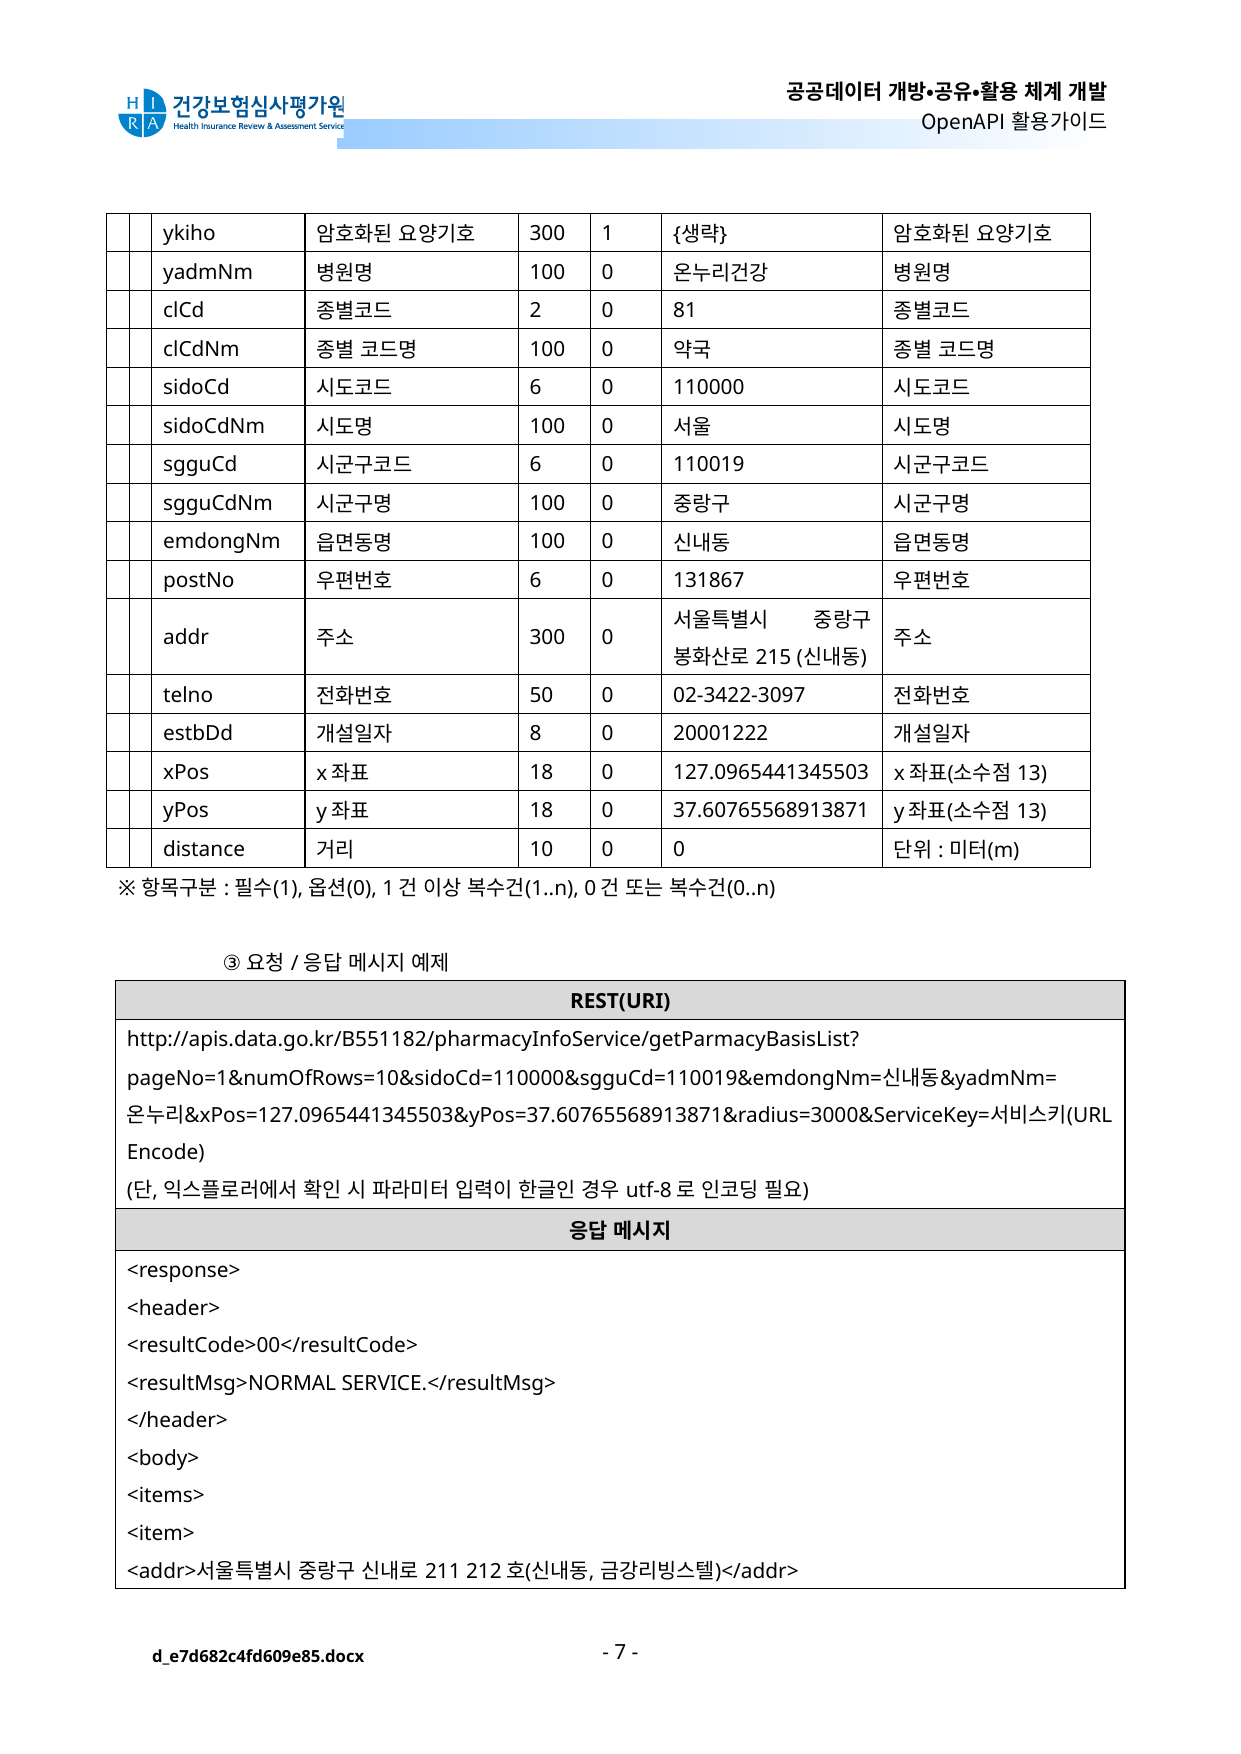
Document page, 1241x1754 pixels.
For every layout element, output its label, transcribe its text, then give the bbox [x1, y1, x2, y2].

table_cell 개설일자 [883, 714, 1090, 751]
table_cell 100 [519, 484, 590, 521]
table_cell 20001222 [662, 714, 882, 751]
table_cell ykiho [152, 214, 304, 251]
table_cell 읍면동명 [883, 522, 1090, 559]
table_cell 02-3422-3097 [662, 675, 882, 713]
table_cell 시도코드 [883, 368, 1090, 405]
table_cell 10 [519, 829, 590, 867]
table_cell 110019 [662, 445, 882, 482]
table_cell 거리 [306, 829, 518, 867]
table_cell [130, 214, 151, 251]
table_cell estbDd [152, 714, 304, 751]
table_cell 0 [591, 829, 661, 867]
table_cell [130, 791, 151, 828]
subtitle 요청 / 응답 메시지 예제 [222, 943, 1122, 980]
table_cell 6 [519, 368, 590, 405]
table_cell [130, 329, 151, 367]
table_cell 0 [591, 522, 661, 559]
table_cell [130, 445, 151, 482]
table_cell postNo [152, 561, 304, 598]
table_cell yPos [152, 791, 304, 828]
picture [126, 116, 137, 127]
table_cell 0 [591, 329, 661, 367]
table_cell 전화번호 [883, 675, 1090, 713]
table_cell [130, 714, 151, 751]
table_cell [107, 829, 129, 867]
table_cell 서울 [662, 406, 882, 444]
table_cell 우편번호 [883, 561, 1090, 598]
table_cell [130, 368, 151, 405]
picture [146, 88, 344, 138]
table_cell [130, 291, 151, 328]
table_cell 100 [519, 252, 590, 290]
table_cell [130, 675, 151, 713]
table_cell [130, 752, 151, 790]
table_cell 시군구코드 [883, 445, 1090, 482]
table_cell 시도명 [883, 406, 1090, 444]
table_cell 개설일자 [306, 714, 518, 751]
table_cell 81 [662, 291, 882, 328]
table_cell 전화번호 [306, 675, 518, 713]
table_cell 0 [662, 829, 882, 867]
table_cell 37.60765568913871 [662, 791, 882, 828]
table_cell 단위 : 미터(m) [883, 829, 1090, 867]
picture [118, 88, 156, 138]
table_cell y좌표(소수점 13) [883, 791, 1090, 828]
table_cell 0 [591, 561, 661, 598]
table_cell [107, 484, 129, 521]
table_cell [107, 791, 129, 828]
table_cell 온누리건강 [662, 252, 882, 290]
table_cell 신내동 [662, 522, 882, 559]
table_cell [107, 329, 129, 367]
table_cell addr [152, 599, 304, 674]
table_cell 127.0965441345503 [662, 752, 882, 790]
table_cell 0 [591, 484, 661, 521]
table_cell 중랑구 [662, 484, 882, 521]
table_cell 131867 [662, 561, 882, 598]
table_cell 종별코드 [883, 291, 1090, 328]
table_cell 암호화된 요양기호 [883, 214, 1090, 251]
table_cell [130, 252, 151, 290]
table_cell 시군구코드 [306, 445, 518, 482]
table_cell 300 [519, 599, 590, 674]
table_cell 0 [591, 752, 661, 790]
table_cell [107, 214, 129, 251]
table_cell 응답 메시지 [116, 1209, 1124, 1250]
table_cell 약국 [662, 329, 882, 367]
table_cell 0 [591, 406, 661, 444]
table_cell 100 [519, 406, 590, 444]
table_cell 0 [591, 599, 661, 674]
table_cell 0 [591, 714, 661, 751]
table_cell 2 [519, 291, 590, 328]
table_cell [116, 1251, 1124, 1588]
table_cell 0 [591, 368, 661, 405]
table_cell emdongNm [152, 522, 304, 559]
table_cell 18 [519, 791, 590, 828]
table_cell x좌표 [306, 752, 518, 790]
table_header REST(URI) [116, 981, 1124, 1019]
table_cell [107, 599, 129, 674]
table_cell sgguCdNm [152, 484, 304, 521]
table_cell [107, 675, 129, 713]
table_cell 암호화된 요양기호 [306, 214, 518, 251]
table_cell {생략} [662, 214, 882, 251]
table_cell 읍면동명 [306, 522, 518, 559]
table_cell clCdNm [152, 329, 304, 367]
table_cell 시군구명 [306, 484, 518, 521]
table_cell 6 [519, 561, 590, 598]
table_cell [130, 561, 151, 598]
table_cell 0 [591, 675, 661, 713]
table_cell [130, 599, 151, 674]
table_cell 6 [519, 445, 590, 482]
table_cell sgguCd [152, 445, 304, 482]
table_cell 병원명 [883, 252, 1090, 290]
table_cell 300 [519, 214, 590, 251]
table_cell 우편번호 [306, 561, 518, 598]
table_cell [107, 714, 129, 751]
table_cell 110000 [662, 368, 882, 405]
table_cell [130, 829, 151, 867]
table_cell sidoCd [152, 368, 304, 405]
table_cell 병원명 [306, 252, 518, 290]
table_cell [107, 752, 129, 790]
picture [139, 116, 146, 135]
text ※ 항목구분 : 필수(1), 옵션(0), 1건 이상 복수건(1..n), 0건 또는 복수건(0..n) [118, 868, 1122, 905]
table_cell 0 [591, 291, 661, 328]
table_cell sidoCdNm [152, 406, 304, 444]
table_cell 시도명 [306, 406, 518, 444]
table_cell 100 [519, 329, 590, 367]
table_cell 종별 코드명 [306, 329, 518, 367]
table_cell 8 [519, 714, 590, 751]
table_cell 100 [519, 522, 590, 559]
table_cell 1 [591, 214, 661, 251]
table_cell 시도코드 [306, 368, 518, 405]
table_cell [107, 252, 129, 290]
table_cell [107, 406, 129, 444]
table_cell [107, 522, 129, 559]
table_cell yadmNm [152, 252, 304, 290]
table_cell [107, 291, 129, 328]
table_cell 0 [591, 252, 661, 290]
table_cell [107, 445, 129, 482]
table_cell 종별코드 [306, 291, 518, 328]
table_cell 18 [519, 752, 590, 790]
table_cell 0 [591, 791, 661, 828]
table_cell http://apis.data.go.kr/B551182/pharmacyInfoService/getParmacyBasisList?pageNo=1&numOfRows=10&sidoCd=110000&sgguCd=110019&emdongNm=신내동&yadmNm=온누리&xPos=127.0965441345503&yPos=37.60765568913871&radius=3000&ServiceKey=서비스키(URL Encode) (단, 익스플로러에서 확인 시 파라미터 입력이 한글인 경우 utf-8로 인코딩 필요) [116, 1020, 1124, 1207]
table_cell xPos [152, 752, 304, 790]
table_cell [130, 484, 151, 521]
table_cell 주소 [306, 599, 518, 674]
table_cell [130, 406, 151, 444]
table_cell y좌표 [306, 791, 518, 828]
table_cell 50 [519, 675, 590, 713]
table_cell [107, 561, 129, 598]
table_cell x좌표(소수점 13) [883, 752, 1090, 790]
table_cell distance [152, 829, 304, 867]
table_cell 주소 [883, 599, 1090, 674]
table_cell clCd [152, 291, 304, 328]
table_cell 시군구명 [883, 484, 1090, 521]
table_cell 종별 코드명 [883, 329, 1090, 367]
table_cell 0 [591, 445, 661, 482]
table_cell 서울특별시 중랑구 봉화산로 215 (신내동) [662, 599, 882, 674]
table_cell telno [152, 675, 304, 713]
table_cell [107, 368, 129, 405]
table_cell [130, 522, 151, 559]
